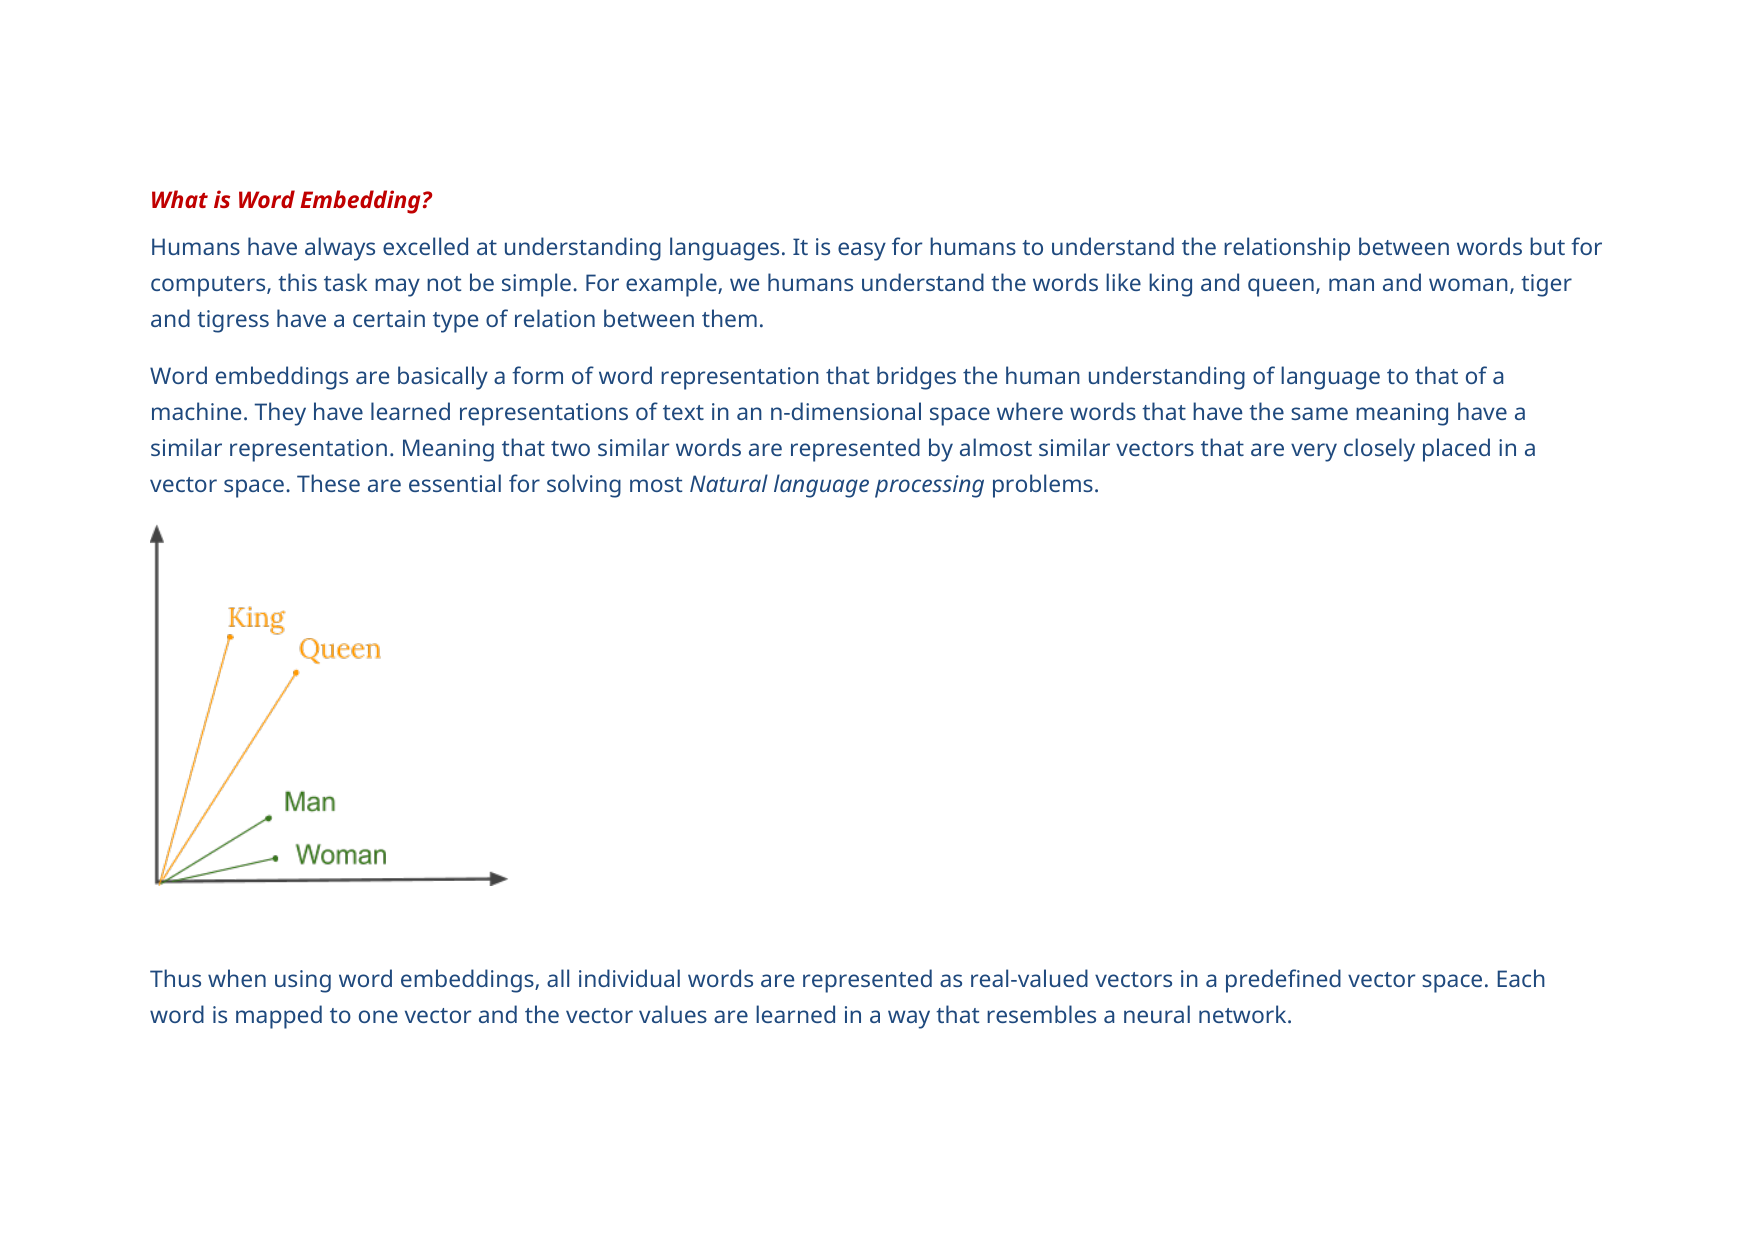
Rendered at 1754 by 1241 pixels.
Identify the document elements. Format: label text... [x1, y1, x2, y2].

text Thus when using word embeddings, all individual words are represented as real-valued vectors in a predefined vector space. Each word is mapped to one vector and the vector values are learned in a way that resembles a neural network. [150, 963, 1604, 1031]
text Humans have always excelled at understanding languages. It is easy for humans to understand the relationship between words but for computers, this task may not be simple. For example, we humans understand the words like king and queen, man and woman, tiger and tigress have a certain type of relation between them. [150, 231, 1604, 334]
picture [150, 524, 509, 886]
text Word embeddings are basically a form of word representation that bridges the human understanding of language to that of a machine. They have learned representations of text in an n-dimensional space where words that have the same meaning have a similar representation. Meaning that two similar words are represented by almost similar vectors that are very closely placed in a vector space. These are essential for solving most Natural language processing problems. [150, 360, 1604, 499]
subtitle What is Word Embedding? [150, 150, 1604, 216]
